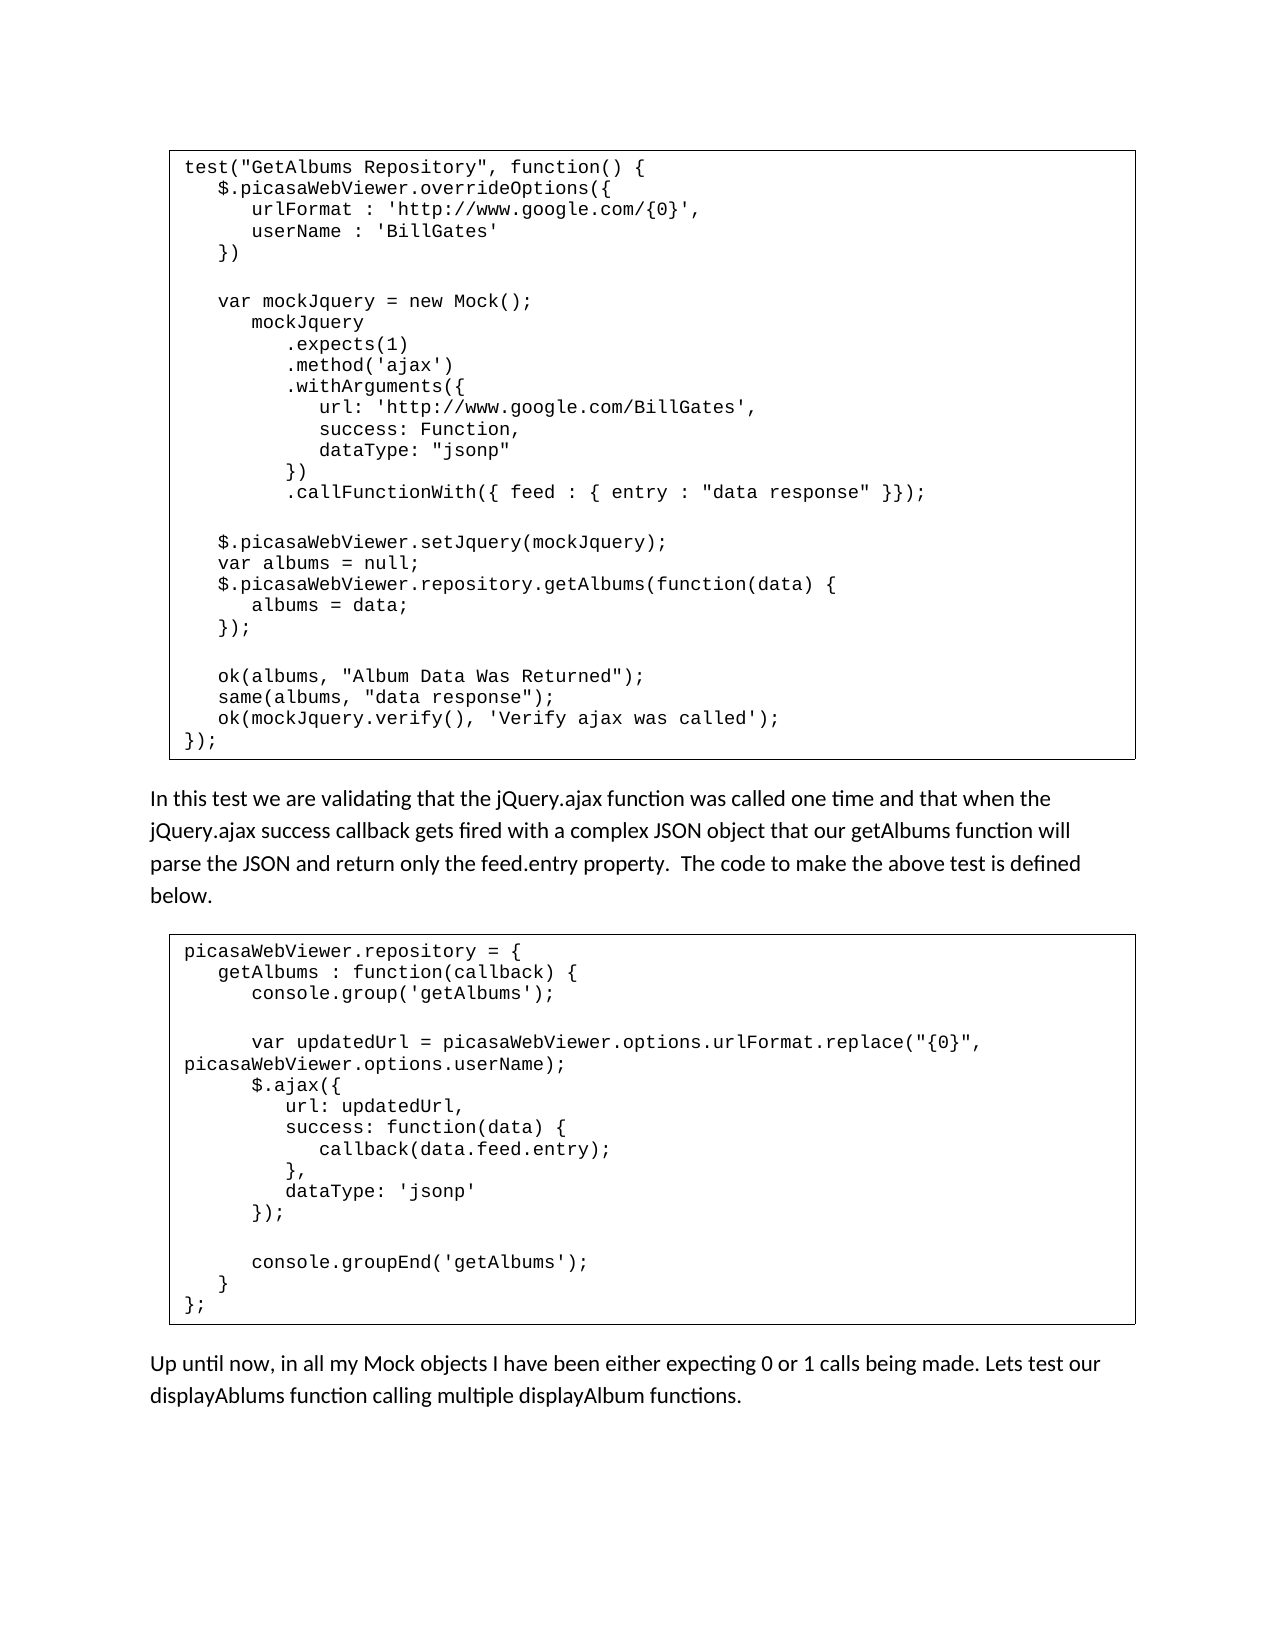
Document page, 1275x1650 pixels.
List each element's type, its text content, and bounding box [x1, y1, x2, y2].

text In this test we are validating that the jQuery.ajax function was called one time and that when the jQuery.ajax success callback gets fired with a complex JSON object that our getAlbums function will parse the JSON and return only the feed.entry property. The code to make the above test is defined below. [150, 784, 1125, 909]
text Up until now, in all my Mock objects I have been either expecting 0 or 1 calls being made. Lets test our displayAblums function calling multiple displayAlbum functions. [150, 1349, 1125, 1409]
